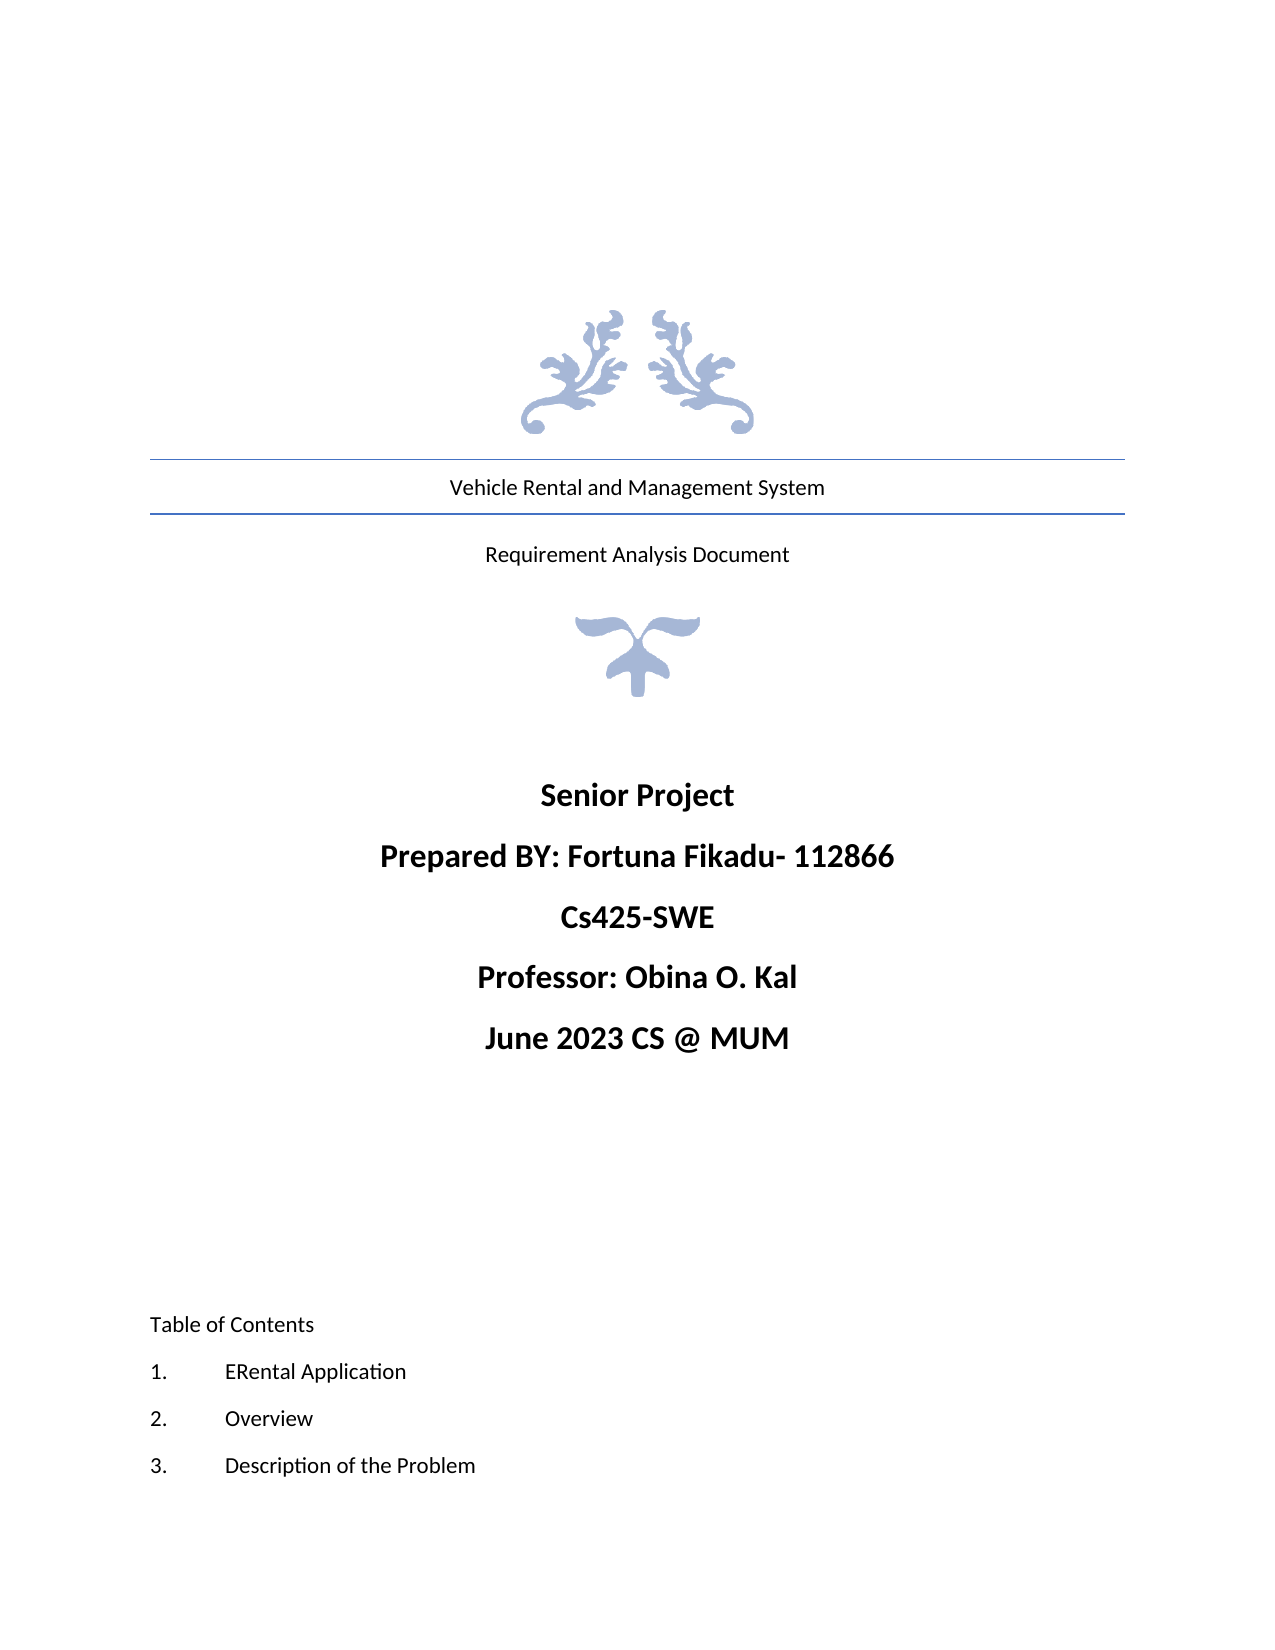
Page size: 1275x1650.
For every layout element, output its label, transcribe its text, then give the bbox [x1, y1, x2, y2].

text 3. Description of the Problem [150, 1451, 1125, 1479]
text 1. ERental Application [150, 1357, 1125, 1386]
text Cs425-SWE [150, 896, 1125, 936]
text Senior Project [150, 774, 1125, 815]
text Prepared BY: Fortuna Fikadu- 112866 [150, 835, 1125, 876]
text Professor: Obina O. Kal [150, 956, 1125, 997]
text 2. Overview [150, 1404, 1125, 1432]
text June 2023 CS @ MUM [150, 1017, 1125, 1058]
text Table of Contents [150, 1311, 1125, 1339]
